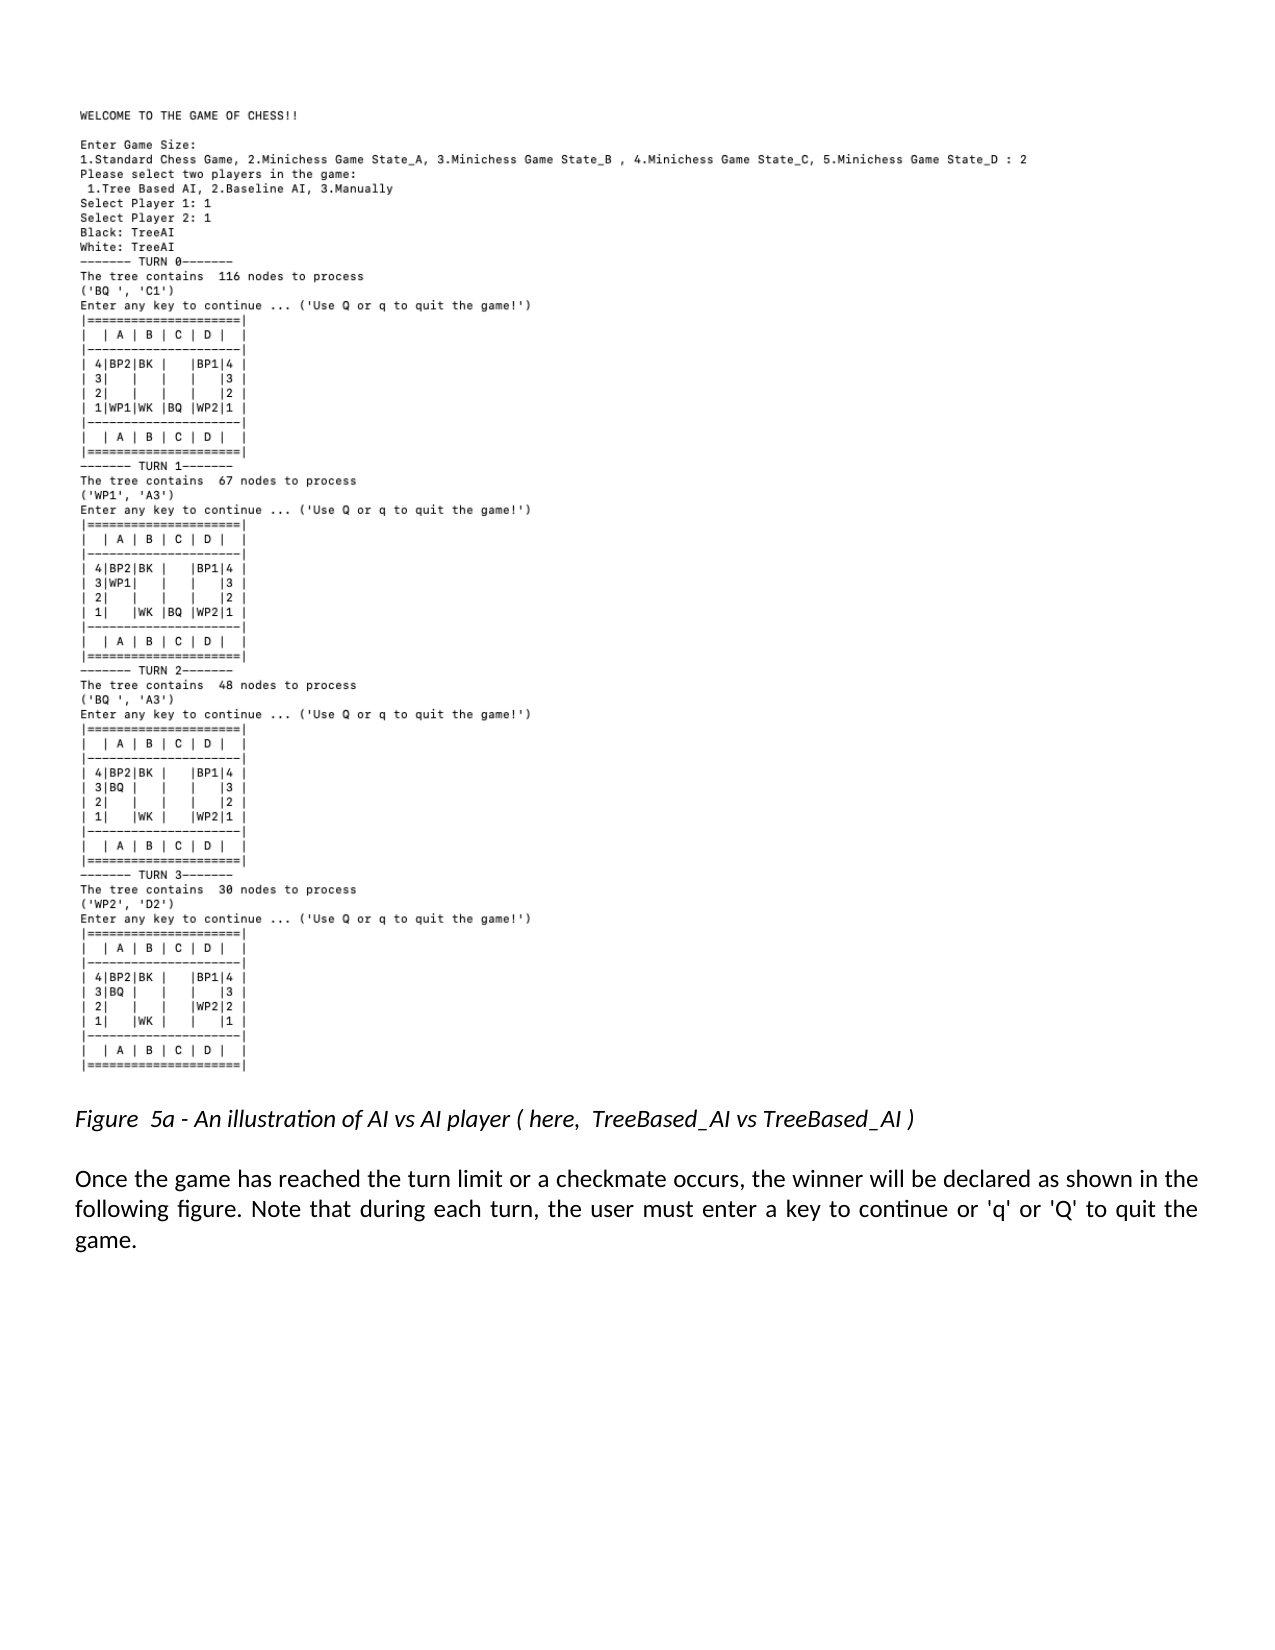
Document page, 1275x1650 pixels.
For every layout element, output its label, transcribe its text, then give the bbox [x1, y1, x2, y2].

text Once the game has reached the turn limit or a checkmate occurs, the winner will be declared as shown in the following figure. Note that during each turn, the user must enter a key to continue or 'q' or 'Q' to quit the game. [75, 1163, 1200, 1255]
picture [75, 105, 1048, 1075]
text Figure 5a - An illustration of AI vs AI player ( here, TreeBased_AI vs TreeBased_AI ) [75, 1103, 1200, 1134]
